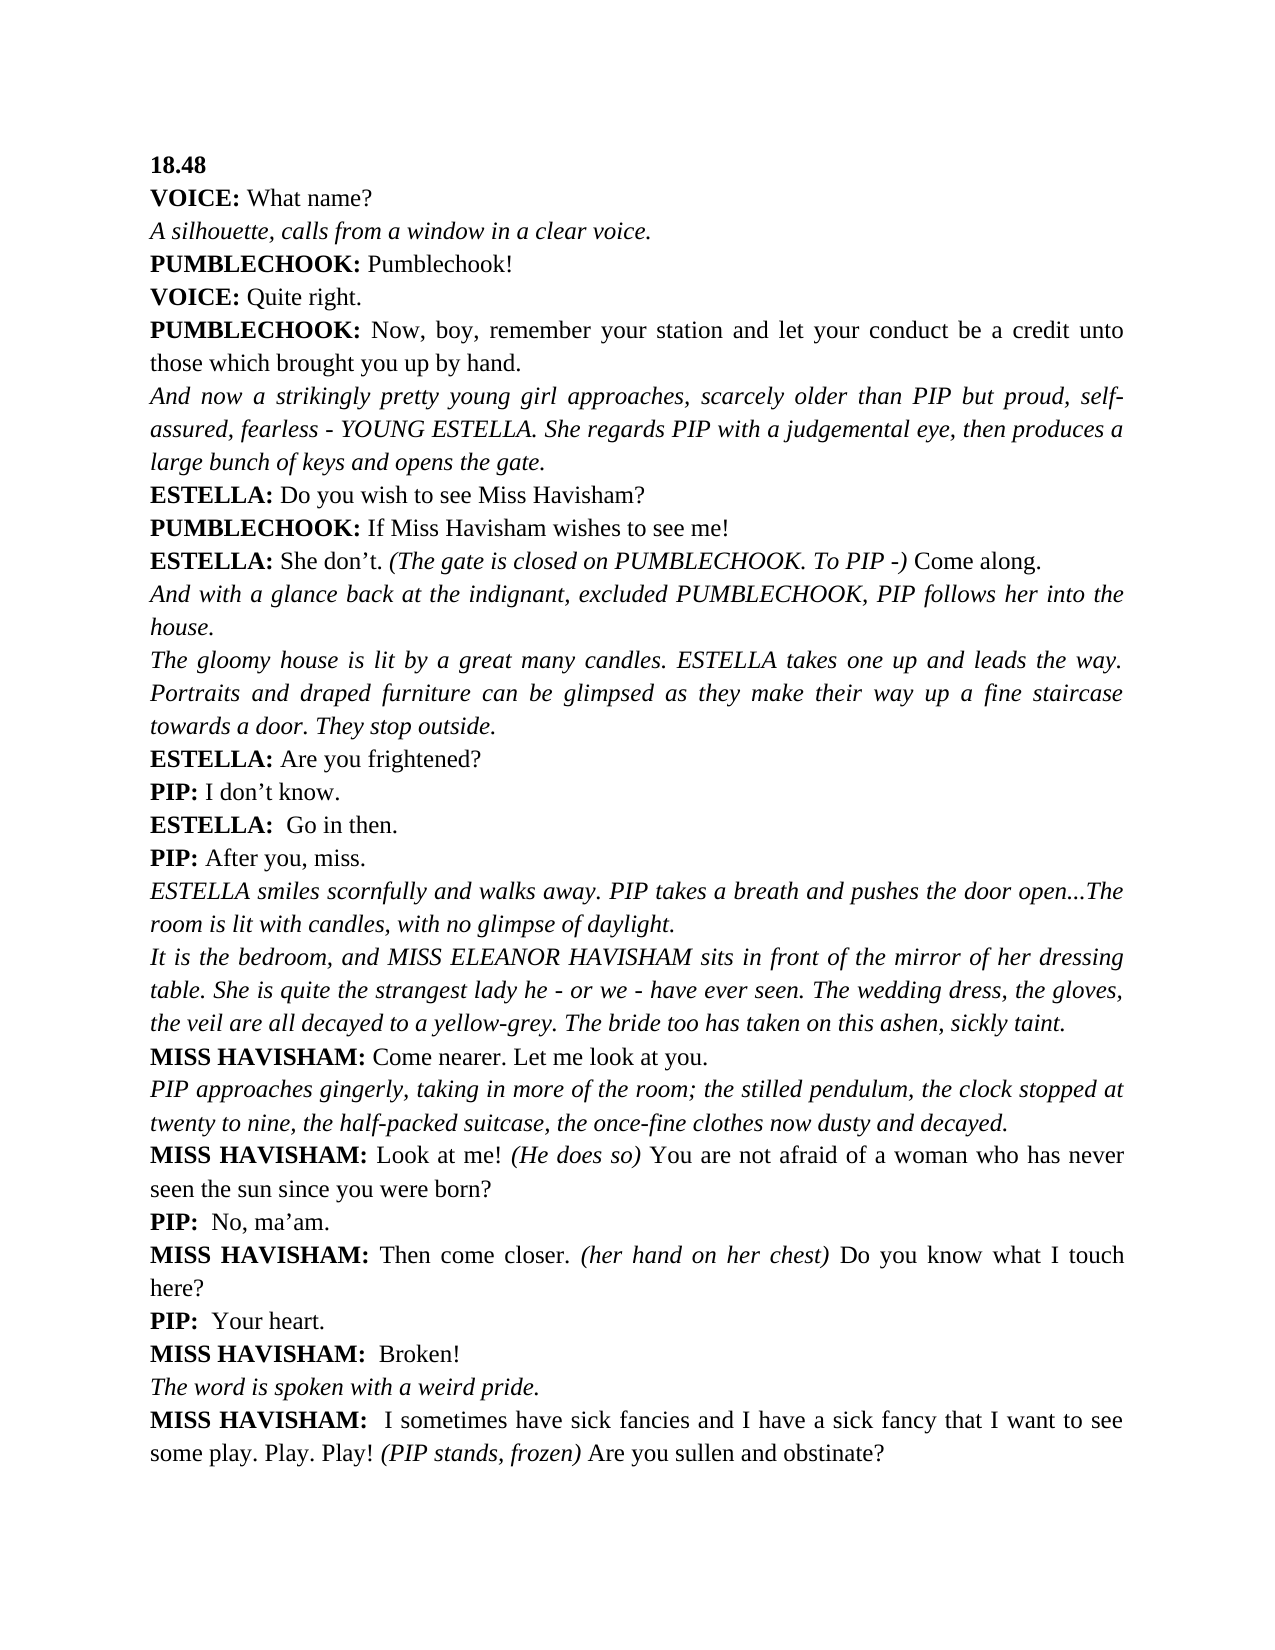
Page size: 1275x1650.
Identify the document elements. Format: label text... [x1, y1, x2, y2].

text VOICE: What name? [150, 183, 1125, 212]
text PIP: I don’t know. [150, 777, 1125, 806]
text The gloomy house is lit by a great many candles. ESTELLA takes one up and leads the way. Portraits and draped furniture can be glimpsed as they make their way up a fine staircase towards a door. They stop outside. [150, 645, 1125, 740]
text ESTELLA: She don’t. (The gate is closed on PUMBLECHOOK. To PIP -) Come along. [150, 546, 1125, 575]
text MISS HAVISHAM: Then come closer. (her hand on her chest) Do you know what I touch here? [150, 1240, 1125, 1301]
text PIP: No, ma’am. [150, 1207, 1125, 1235]
text 18.48 [150, 150, 1125, 179]
text MISS HAVISHAM: Come nearer. Let me look at you. [150, 1042, 1125, 1070]
text It is the bedroom, and MISS ELEANOR HAVISHAM sits in front of the mirror of her dressing table. She is quite the strangest lady he - or we - have ever seen. The wedding dress, the gloves, the veil are all decayed to a yellow-grey. The bride too has taken on this ashen, sickly taint. [150, 942, 1125, 1037]
text A silhouette, calls from a window in a clear voice. [150, 216, 1125, 245]
text And with a glance back at the indignant, excluded PUMBLECHOOK, PIP follows her into the house. [150, 579, 1125, 641]
text PUMBLECHOOK: Pumblechook! [150, 249, 1125, 278]
text ESTELLA: Are you frightened? [150, 744, 1125, 773]
text PIP approaches gingerly, taking in more of the room; the stilled pendulum, the clock stopped at twenty to nine, the half-packed suitcase, the once-fine clothes now dusty and decayed. [150, 1074, 1125, 1136]
text PIP: After you, miss. [150, 843, 1125, 872]
text MISS HAVISHAM: Look at me! (He does so) You are not afraid of a woman who has never seen the sun since you were born? [150, 1141, 1125, 1202]
text ESTELLA: Do you wish to see Miss Havisham? [150, 480, 1125, 509]
text PUMBLECHOOK: If Miss Havisham wishes to see me! [150, 513, 1125, 542]
text ESTELLA smiles scornfully and walks away. PIP takes a breath and pushes the door open...The room is lit with candles, with no glimpse of daylight. [150, 876, 1125, 938]
text And now a strikingly pretty young girl approaches, scarcely older than PIP but proud, self-assured, fearless - YOUNG ESTELLA. She regards PIP with a judgemental eye, then produces a large bunch of keys and opens the gate. [150, 381, 1125, 476]
text VOICE: Quite right. [150, 282, 1125, 311]
text PIP: Your heart. [150, 1306, 1125, 1334]
text MISS HAVISHAM: I sometimes have sick fancies and I have a sick fancy that I want to see some play. Play. Play! (PIP stands, frozen) Are you sullen and obstinate? [150, 1405, 1125, 1467]
text PUMBLECHOOK: Now, boy, remember your station and let your conduct be a credit unto those which brought you up by hand. [150, 315, 1125, 377]
text MISS HAVISHAM: Broken! [150, 1339, 1125, 1367]
text ESTELLA: Go in then. [150, 810, 1125, 839]
text The word is spoken with a weird pride. [150, 1372, 1125, 1401]
